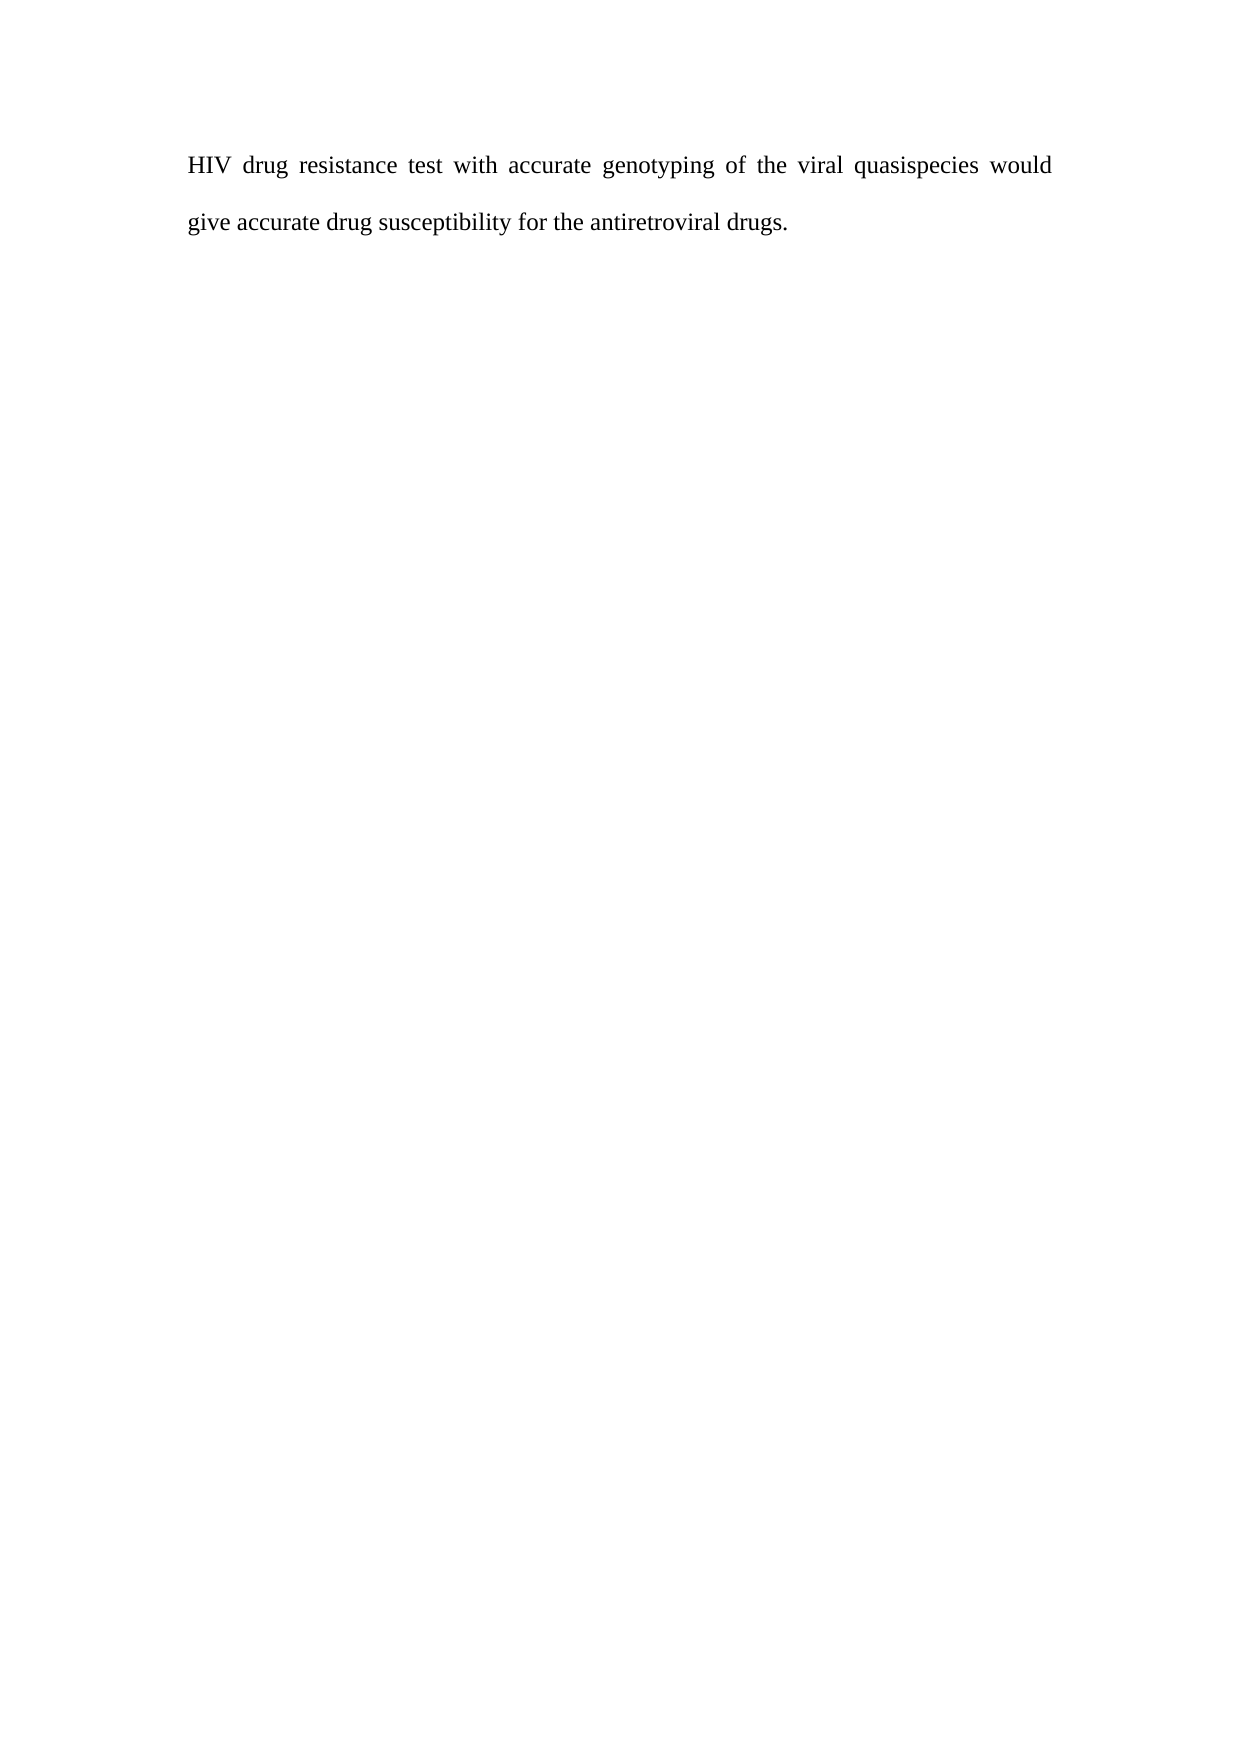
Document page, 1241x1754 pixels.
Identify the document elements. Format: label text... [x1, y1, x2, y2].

text HIV drug resistance test with accurate genotyping of the viral quasispecies would give accurate drug susceptibility for the antiretroviral drugs. [187, 150, 1053, 236]
